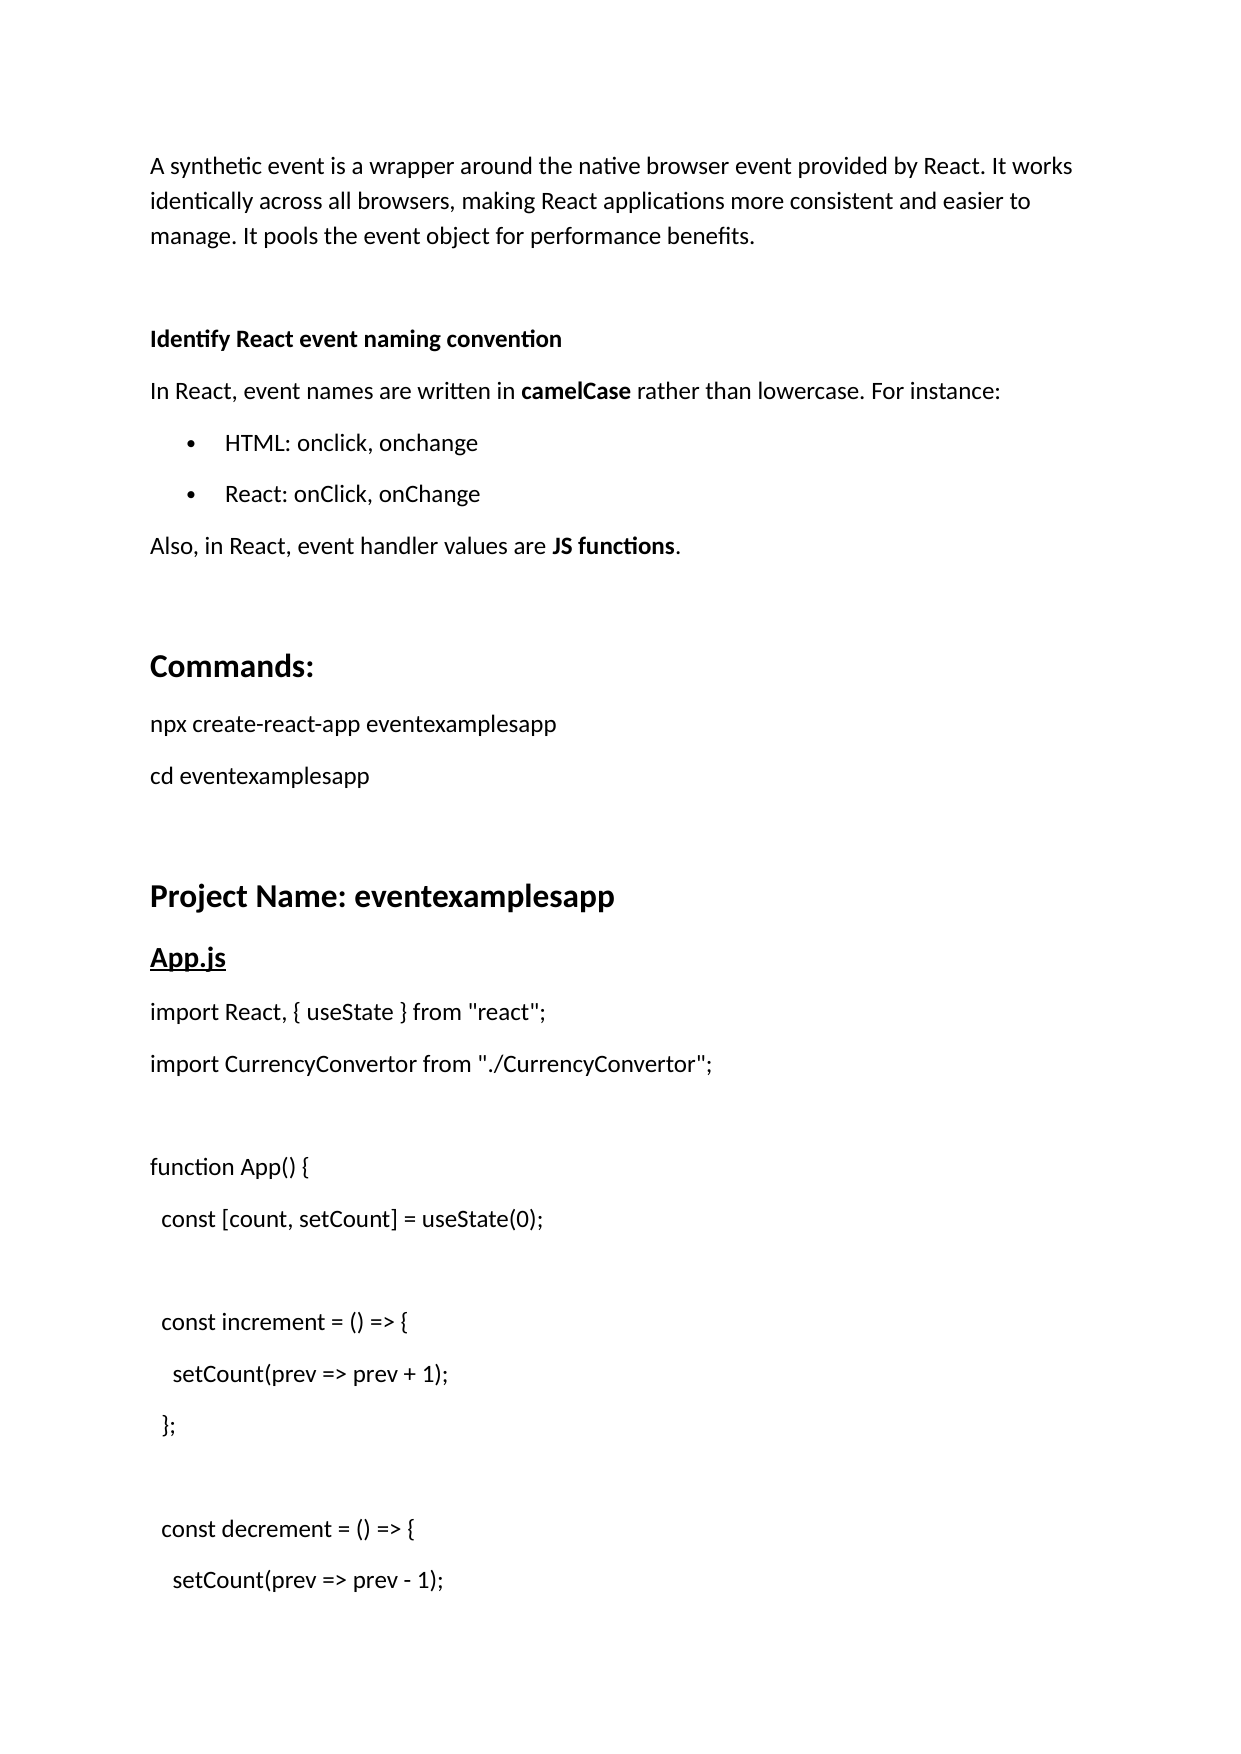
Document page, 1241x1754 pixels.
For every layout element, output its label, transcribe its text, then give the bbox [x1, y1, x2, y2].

text A synthetic event is a wrapper around the native browser event provided by React. It works identically across all browsers, making React applications more consistent and easier to manage. It pools the event object for performance benefits. [150, 150, 1090, 251]
list React: onClick, onChange [187, 478, 1090, 509]
text import CurrencyConvertor from "./CurrencyConvertor"; [150, 1048, 1090, 1078]
text App.js [150, 939, 1090, 974]
text In React, event names are written in camelCase rather than lowercase. For instance: [150, 375, 1090, 406]
text Project Name: eventexamplesapp [150, 875, 1090, 916]
text const [count, setCount] = useState(0); [150, 1203, 1090, 1233]
list HTML: onclick, onchange [187, 427, 1090, 457]
text const decrement = () => { [150, 1513, 1090, 1543]
text setCount(prev => prev + 1); [150, 1358, 1090, 1388]
text const increment = () => { [150, 1306, 1090, 1337]
text Identify React event naming convention [150, 323, 1090, 354]
text function App() { [150, 1151, 1090, 1182]
text }; [150, 1410, 1090, 1440]
text setCount(prev => prev - 1); [150, 1565, 1090, 1595]
text import React, { useState } from "react"; [150, 996, 1090, 1027]
text cd eventexamplesapp [150, 760, 1090, 791]
text Also, in React, event handler values are JS functions. [150, 530, 1090, 561]
text Commands: [150, 645, 1090, 686]
text npx create-react-app eventexamplesapp [150, 708, 1090, 739]
